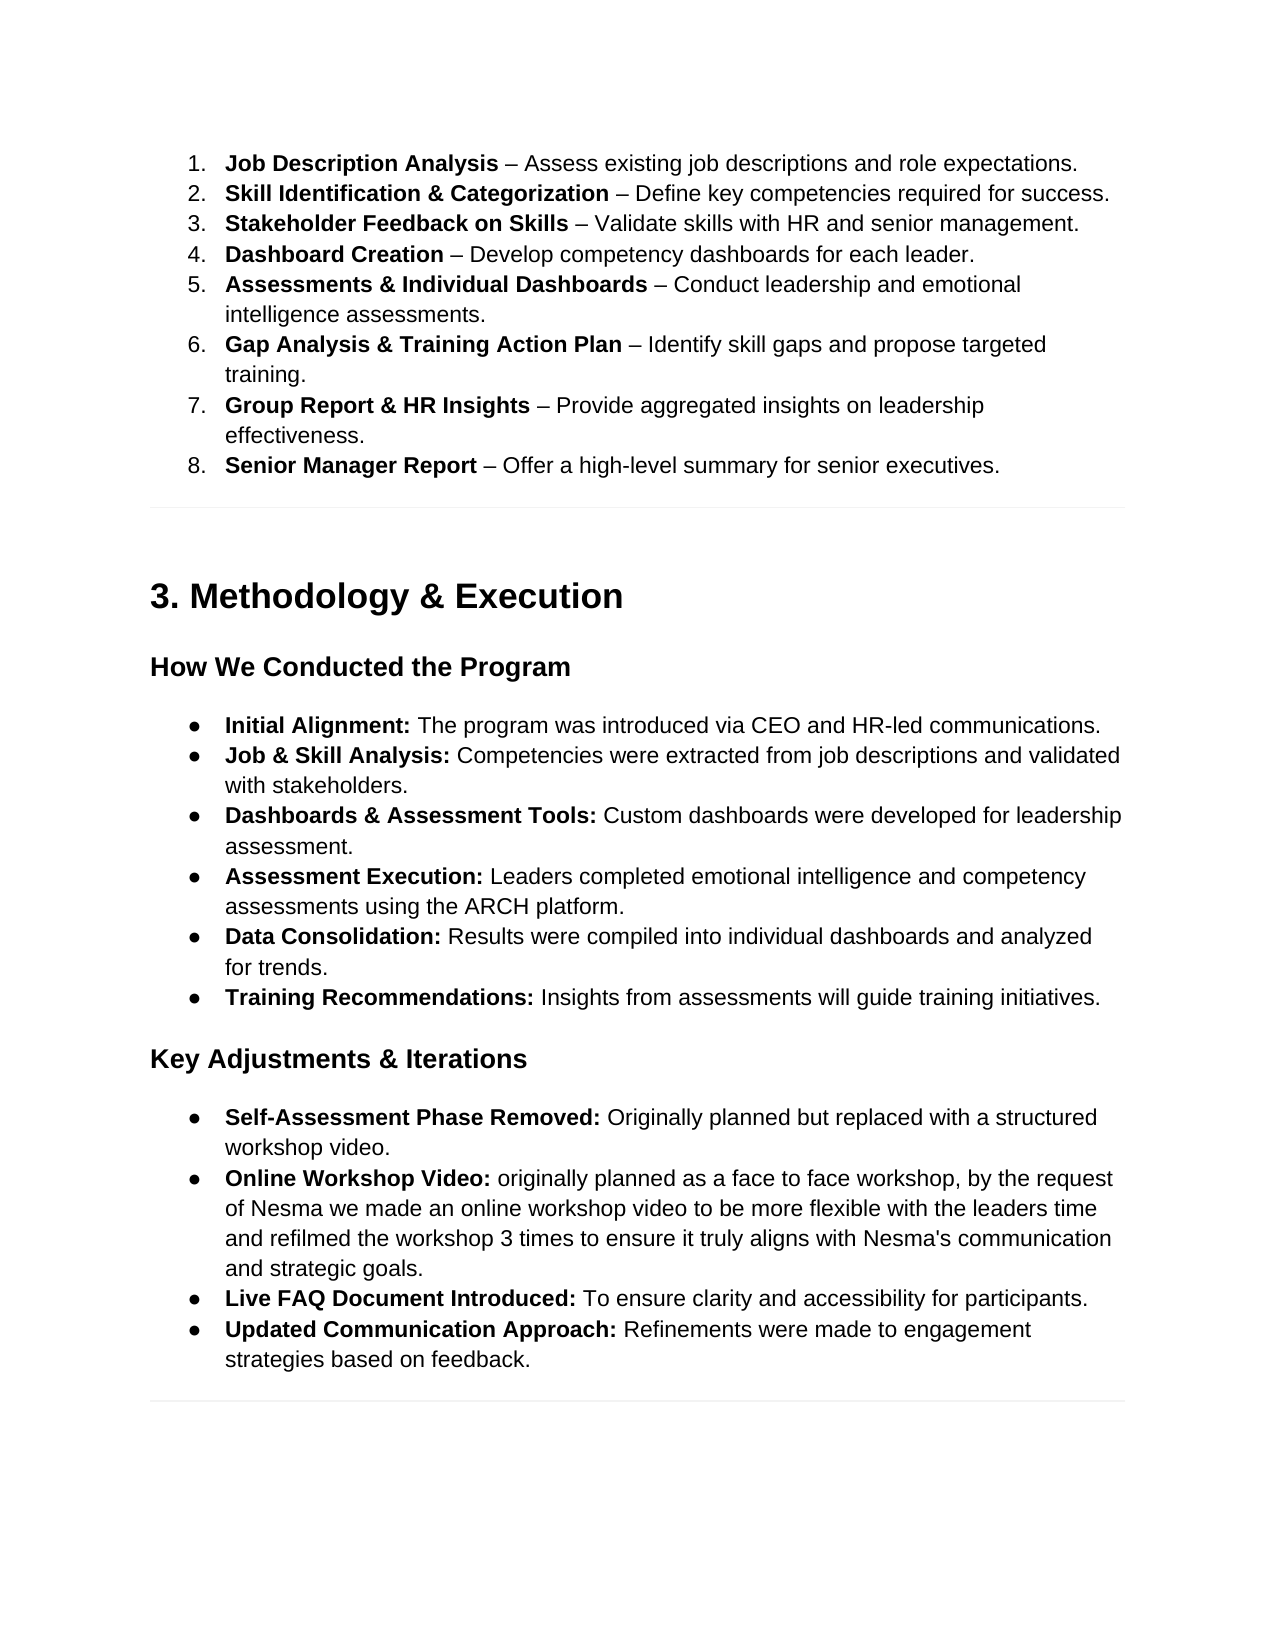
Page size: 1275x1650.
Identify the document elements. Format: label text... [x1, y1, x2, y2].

list Assessment Execution: Leaders completed emotional intelligence and competency assessments using the ARCH platform. [187, 863, 1125, 919]
list Self-Assessment Phase Removed: Originally planned but replaced with a structured workshop video. [187, 1104, 1125, 1161]
list Job Description Analysis – Assess existing job descriptions and role expectations. [187, 150, 1125, 176]
list Job & Skill Analysis: Competencies were extracted from job descriptions and validated with stakeholders. [187, 742, 1125, 799]
list Training Recommendations: Insights from assessments will guide training initiatives. [187, 984, 1125, 1010]
list Data Consolidation: Results were compiled into individual dashboards and analyzed for trends. [187, 923, 1125, 980]
subtitle 3. Methodology & Execution [150, 575, 1125, 616]
list Group Report & HR Insights – Provide aggregated insights on leadership effectiveness. [187, 392, 1125, 448]
list Skill Identification & Categorization – Define key competencies required for success. [187, 180, 1125, 207]
list Online Workshop Video: originally planned as a face to face workshop, by the request of Nesma we made an online workshop video to be more flexible with the leaders time and refilmed the workshop 3 times to ensure it truly aligns with Nesma's communication and strategic goals. [187, 1164, 1125, 1281]
list Initial Alignment: The program was introduced via CEO and HR-led communications. [187, 712, 1125, 738]
list Stakeholder Feedback on Skills – Validate skills with HR and senior management. [187, 210, 1125, 237]
list Senior Manager Report – Offer a high-level summary for senior executives. [187, 452, 1125, 478]
list Gap Analysis & Training Action Plan – Identify skill gaps and propose targeted training. [187, 331, 1125, 388]
list Live FAQ Document Introduced: To ensure clarity and accessibility for participants. [187, 1285, 1125, 1312]
subtitle How We Conducted the Program [150, 651, 1125, 682]
subtitle Key Adjustments & Iterations [150, 1043, 1125, 1074]
list Updated Communication Approach: Refinements were made to engagement strategies based on feedback. [187, 1316, 1125, 1372]
list Dashboards & Assessment Tools: Custom dashboards were developed for leadership assessment. [187, 802, 1125, 859]
list Assessments & Individual Dashboards – Conduct leadership and emotional intelligence assessments. [187, 271, 1125, 327]
list Dashboard Creation – Develop competency dashboards for each leader. [187, 241, 1125, 267]
